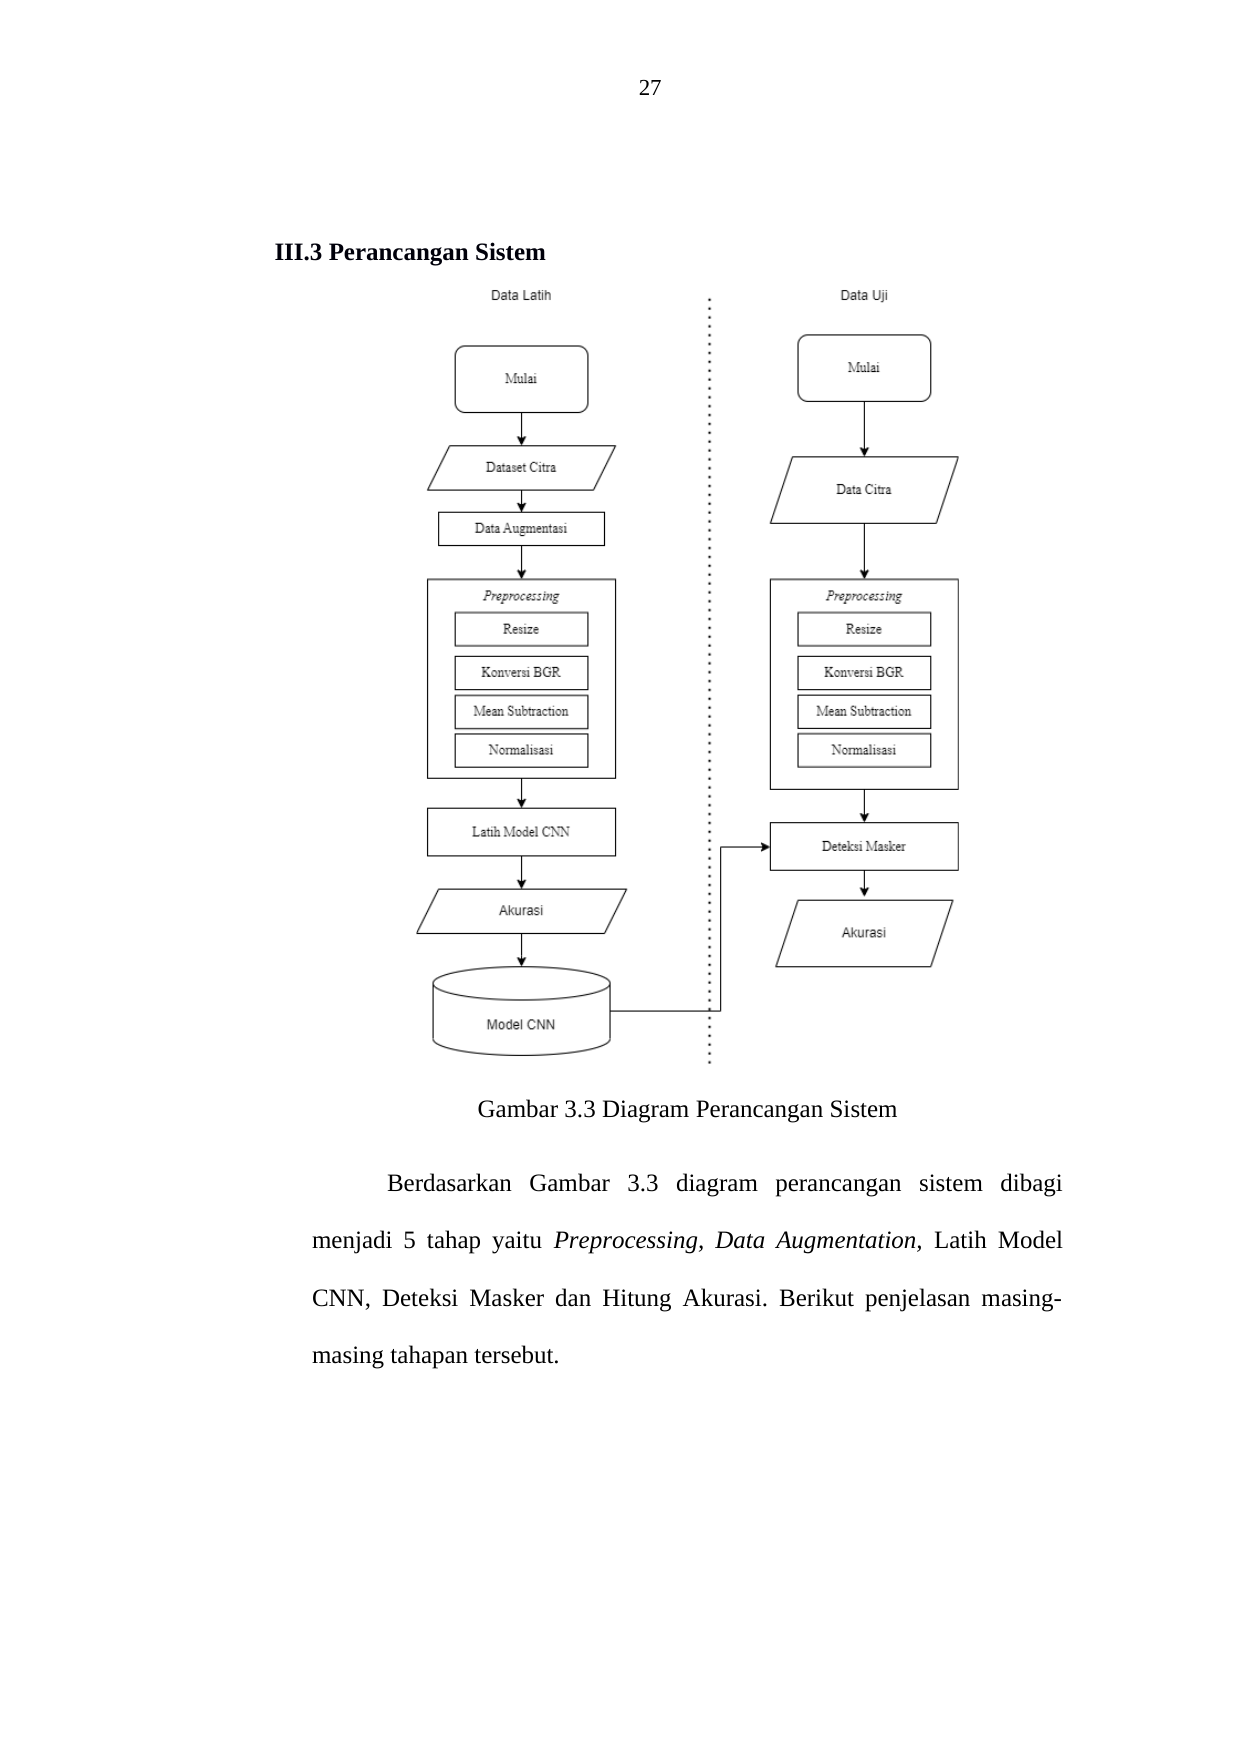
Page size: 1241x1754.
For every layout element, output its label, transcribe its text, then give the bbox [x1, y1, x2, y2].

subtitle Perancangan Sistem [274, 237, 1063, 266]
picture [416, 280, 959, 1066]
text Gambar 3.3 Diagram Perancangan Sistem [312, 1094, 1063, 1123]
text Berdasarkan Gambar 3.3 diagram perancangan sistem dibagi menjadi 5 tahap yaitu Preprocessing, Data Augmentation, Latih Model CNN, Deteksi Masker dan Hitung Akurasi. Berikut penjelasan masing-masing tahapan tersebut. [312, 1168, 1063, 1369]
